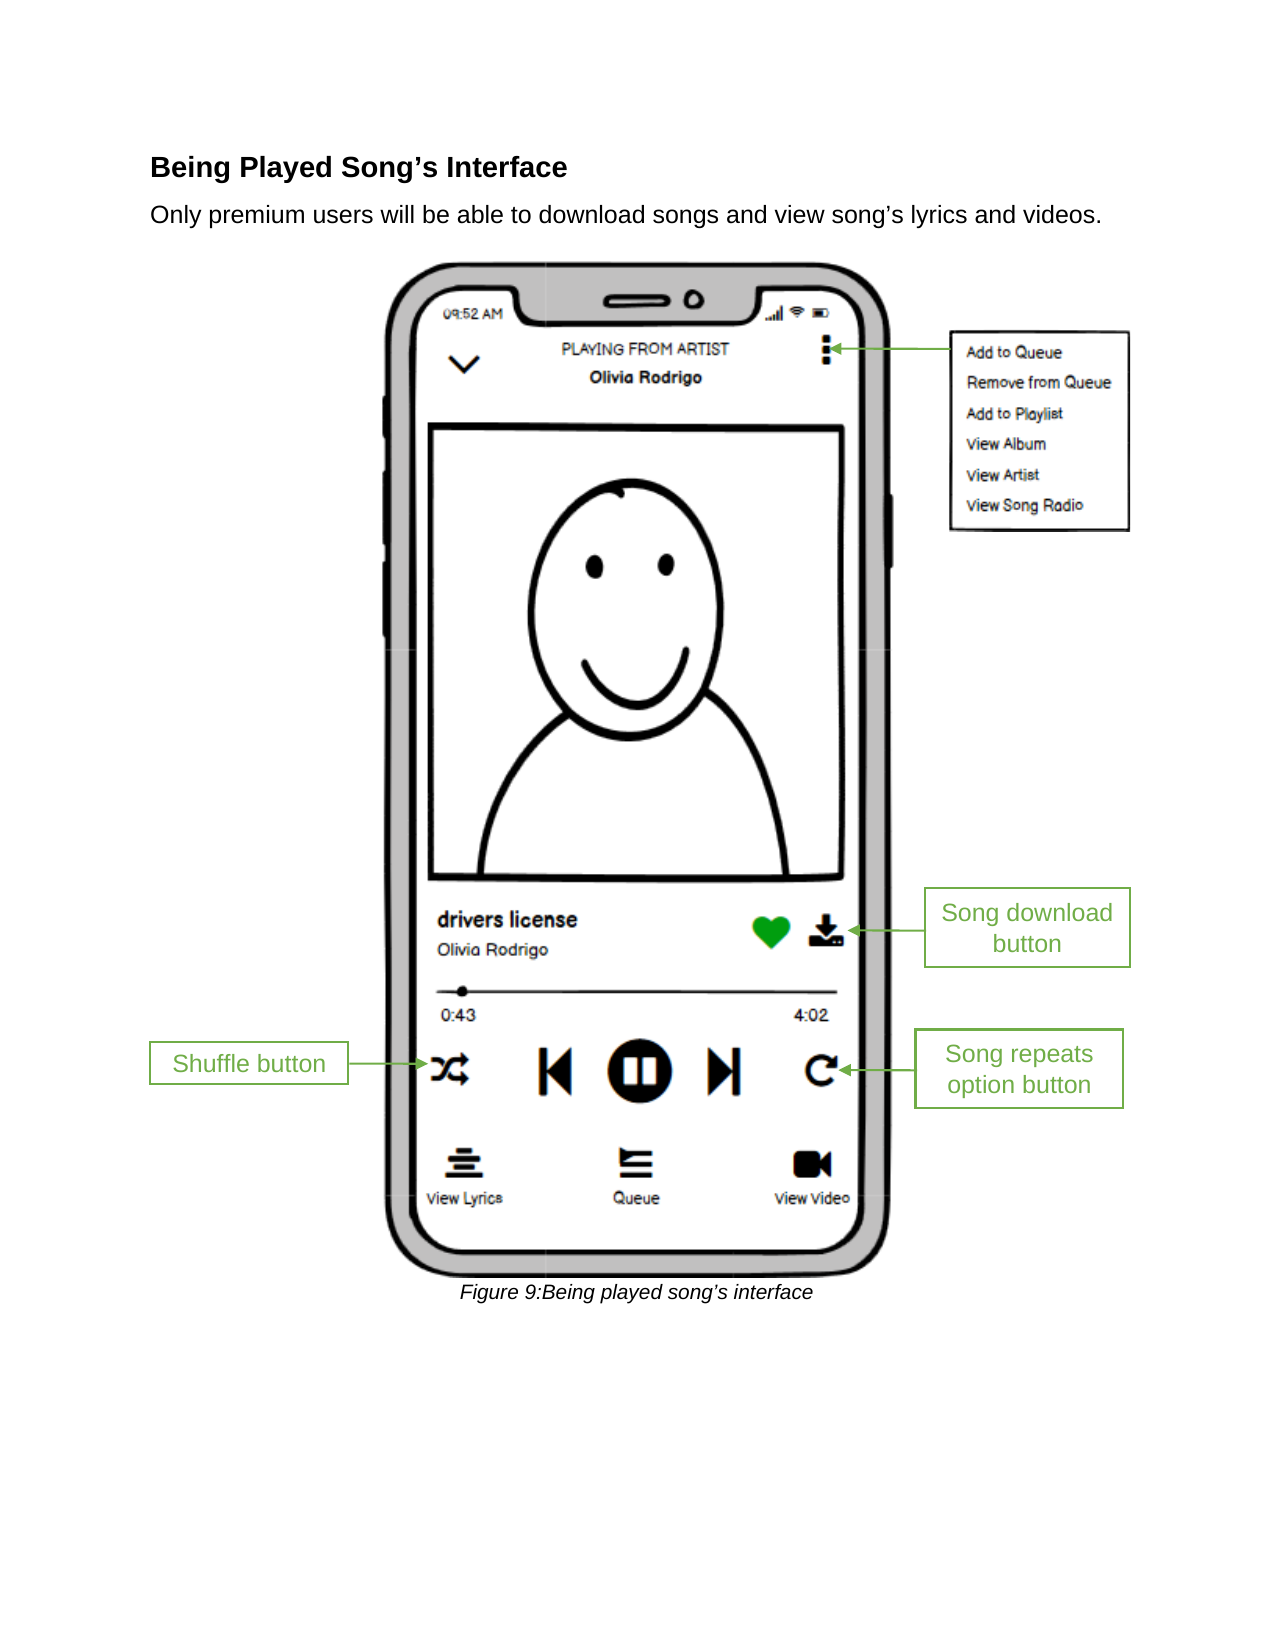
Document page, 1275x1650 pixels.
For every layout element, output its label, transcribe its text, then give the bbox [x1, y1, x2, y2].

picture [948, 329, 1130, 532]
subtitle Being Played Song’s Interface [150, 150, 1125, 183]
picture [378, 260, 897, 1278]
text Figure 9:Being played song’s interface [150, 1279, 1125, 1303]
text Only premium users will be able to download songs and view song’s lyrics and videos. [150, 200, 1125, 229]
